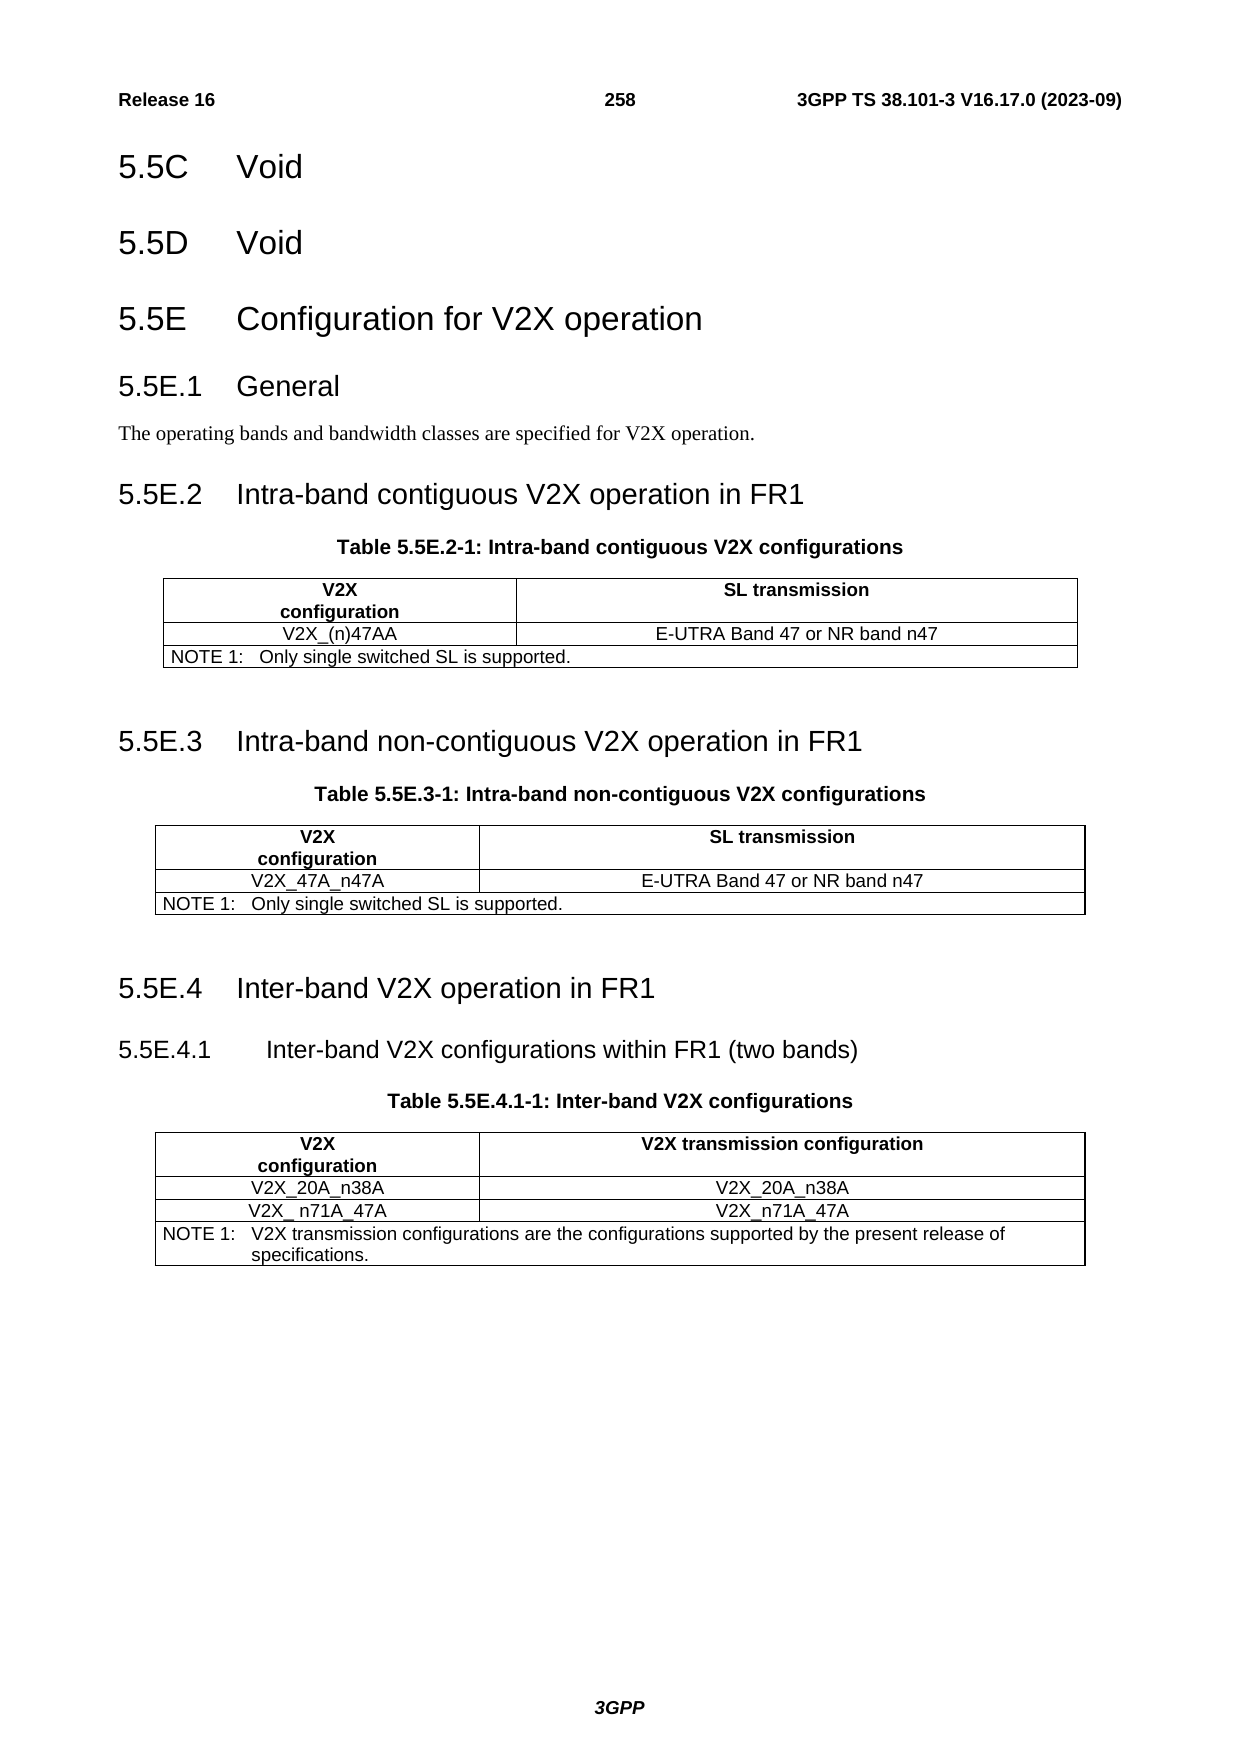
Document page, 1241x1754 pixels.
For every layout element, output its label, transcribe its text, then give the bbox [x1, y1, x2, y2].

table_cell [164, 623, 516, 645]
subtitle 5.5E.3 Intra-band non-contiguous V2X operation in FR1 [118, 724, 1122, 757]
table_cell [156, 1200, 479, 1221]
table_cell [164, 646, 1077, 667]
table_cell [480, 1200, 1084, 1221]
subtitle 5.5E Configuration for V2X operation [118, 299, 1122, 338]
text Table 5.5E.3-1: Intra-band non-contiguous V2X configurations [118, 782, 1122, 806]
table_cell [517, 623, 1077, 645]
subtitle 5.5E.2 Intra-band contiguous V2X operation in FR1 [118, 477, 1122, 510]
subtitle 5.5E.4.1 Inter-band V2X configurations within FR1 (two bands) [118, 1035, 1122, 1064]
text Table 5.5E.4.1-1: Inter-band V2X configurations [118, 1089, 1122, 1113]
subtitle 5.5E.1 General [118, 369, 1122, 403]
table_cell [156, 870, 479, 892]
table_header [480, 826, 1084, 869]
text Table 5.5E.2-1: Intra-band contiguous V2X configurations [118, 535, 1122, 559]
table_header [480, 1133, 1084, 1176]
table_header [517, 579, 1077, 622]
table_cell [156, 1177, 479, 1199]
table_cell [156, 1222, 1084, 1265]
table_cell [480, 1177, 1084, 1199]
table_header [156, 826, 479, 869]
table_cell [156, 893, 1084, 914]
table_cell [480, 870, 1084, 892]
text The operating bands and bandwidth classes are specified for V2X operation. [118, 421, 1122, 445]
subtitle 5.5C Void [118, 147, 1122, 186]
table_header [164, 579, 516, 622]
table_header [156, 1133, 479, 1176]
subtitle 5.5D Void [118, 223, 1122, 262]
subtitle 5.5E.4 Inter-band V2X operation in FR1 [118, 971, 1122, 1004]
